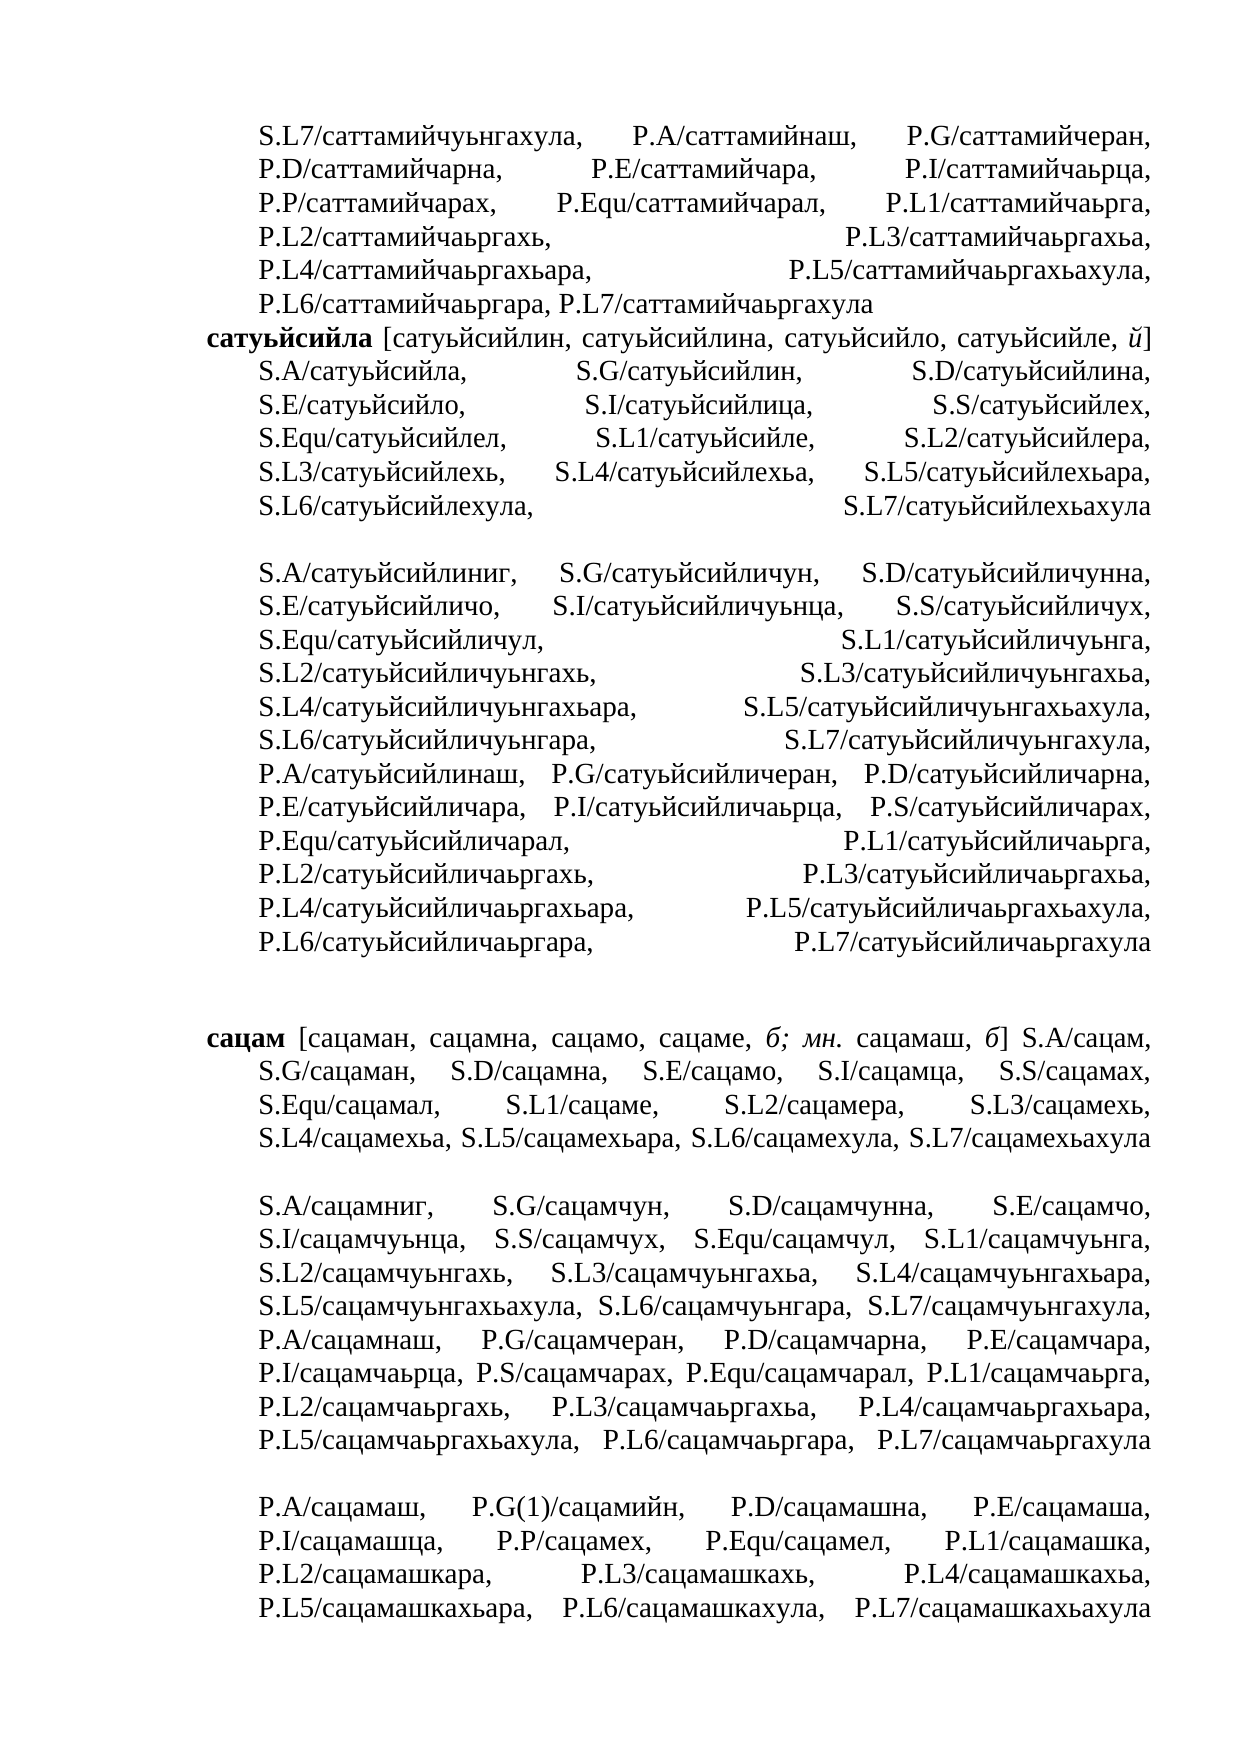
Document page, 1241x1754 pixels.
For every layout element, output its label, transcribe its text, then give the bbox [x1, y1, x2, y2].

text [206, 118, 1152, 319]
text сатуьйсийла [сатуьйсийлин, сатуьйсийлина, сатуьйсийло, сатуьйсийле, й] S.A/сатуьйсийла, S.G/сатуьйсийлин, S.D/сатуьйсийлина, S.E/сатуьйсийло, S.I/сатуьйсийлица, S.S/сатуьйсийлех, S.Equ/сатуьйсийлел, S.L1/сатуьйсийле, S.L2/сатуьйсийлера, S.L3/сатуьйсийлехь, S.L4/сатуьйсийлехьа, S.L5/сатуьйсийлехьара, S.L6/сатуьйсийлехула, S.L7/сатуьйсийлехьахула S.A/сатуьйсийлиниг, S.G/сатуьйсийличун, S.D/сатуьйсийличунна, S.E/сатуьйсийличо, S.I/сатуьйсийличуьнца, S.S/сатуьйсийличух, S.Equ/сатуьйсийличул, S.L1/сатуьйсийличуьнга, S.L2/сатуьйсийличуьнгахь, S.L3/сатуьйсийличуьнгахьа, S.L4/сатуьйсийличуьнгахьара, S.L5/сатуьйсийличуьнгахьахула, S.L6/сатуьйсийличуьнгара, S.L7/сатуьйсийличуьнгахула, P.A/сатуьйсийлинаш, P.G/сатуьйсийличеран, P.D/сатуьйсийличарна, P.E/сатуьйсийличара, P.I/сатуьйсийличаьрца, P.S/сатуьйсийличарах, P.Equ/сатуьйсийличарал, P.L1/сатуьйсийличаьрга, P.L2/сатуьйсийличаьргахь, P.L3/сатуьйсийличаьргахьа, P.L4/сатуьйсийличаьргахьара, P.L5/сатуьйсийличаьргахьахула, P.L6/сатуьйсийличаьргара, P.L7/сатуьйсийличаьргахула [206, 320, 1152, 1019]
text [206, 1020, 1152, 1624]
